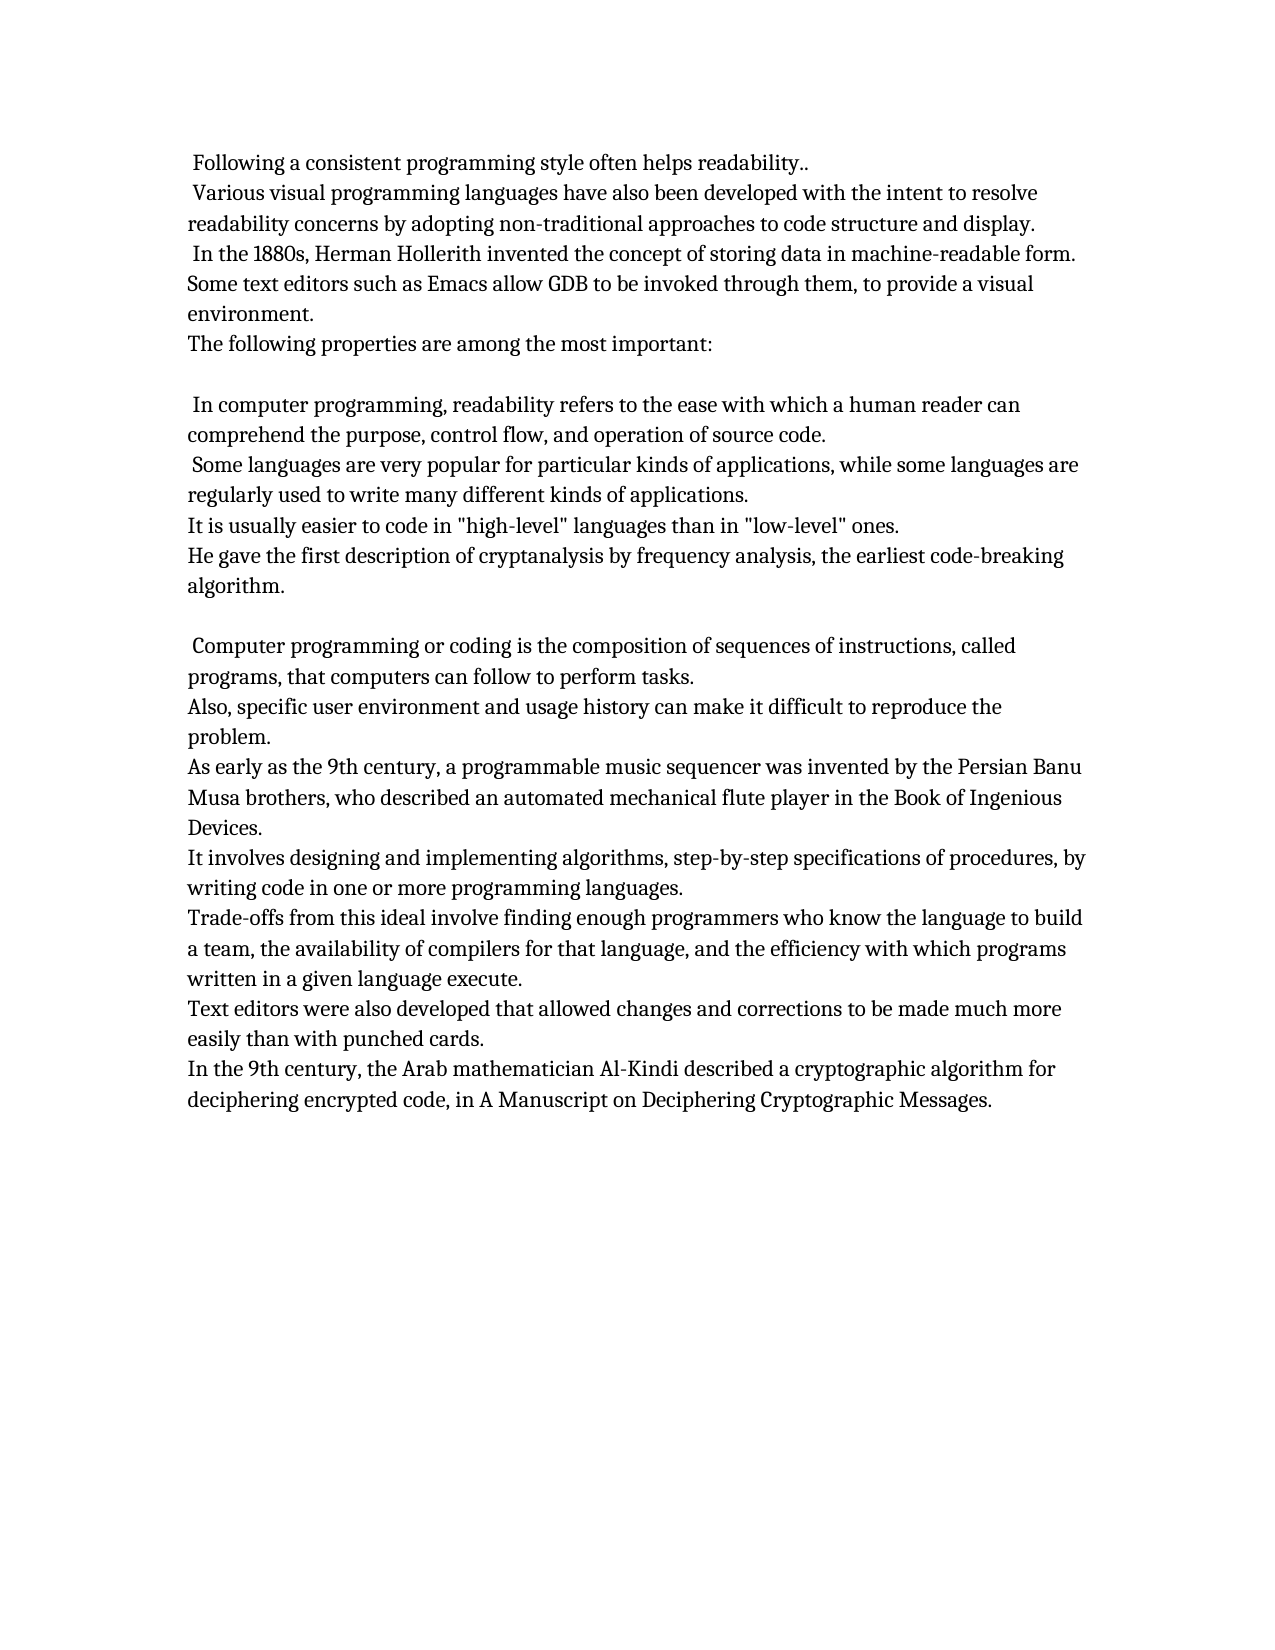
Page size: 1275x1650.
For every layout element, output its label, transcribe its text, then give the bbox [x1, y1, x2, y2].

text Following a consistent programming style often helps readability.. Various visual programming languages have also been developed with the intent to resolve readability concerns by adopting non-traditional approaches to code structure and display. In the 1880s, Herman Hollerith invented the concept of storing data in machine-readable form. Some text editors such as Emacs allow GDB to be invoked through them, to provide a visual environment. The following properties are among the most important: In computer programming, readability refers to the ease with which a human reader can comprehend the purpose, control flow, and operation of source code. Some languages are very popular for particular kinds of applications, while some languages are regularly used to write many different kinds of applications. It is usually easier to code in "high-level" languages than in "low-level" ones. He gave the first description of cryptanalysis by frequency analysis, the earliest code-breaking algorithm. Computer programming or coding is the composition of sequences of instructions, called programs, that computers can follow to perform tasks. Also, specific user environment and usage history can make it difficult to reproduce the problem. As early as the 9th century, a programmable music sequencer was invented by the Persian Banu Musa brothers, who described an automated mechanical flute player in the Book of Ingenious Devices. It involves designing and implementing algorithms, step-by-step specifications of procedures, by writing code in one or more programming languages. Trade-offs from this ideal involve finding enough programmers who know the language to build a team, the availability of compilers for that language, and the efficiency with which programs written in a given language execute. Text editors were also developed that allowed changes and corrections to be made much more easily than with punched cards. In the 9th century, the Arab mathematician Al-Kindi described a cryptographic algorithm for deciphering encrypted code, in A Manuscript on Deciphering Cryptographic Messages. [187, 150, 1087, 1113]
